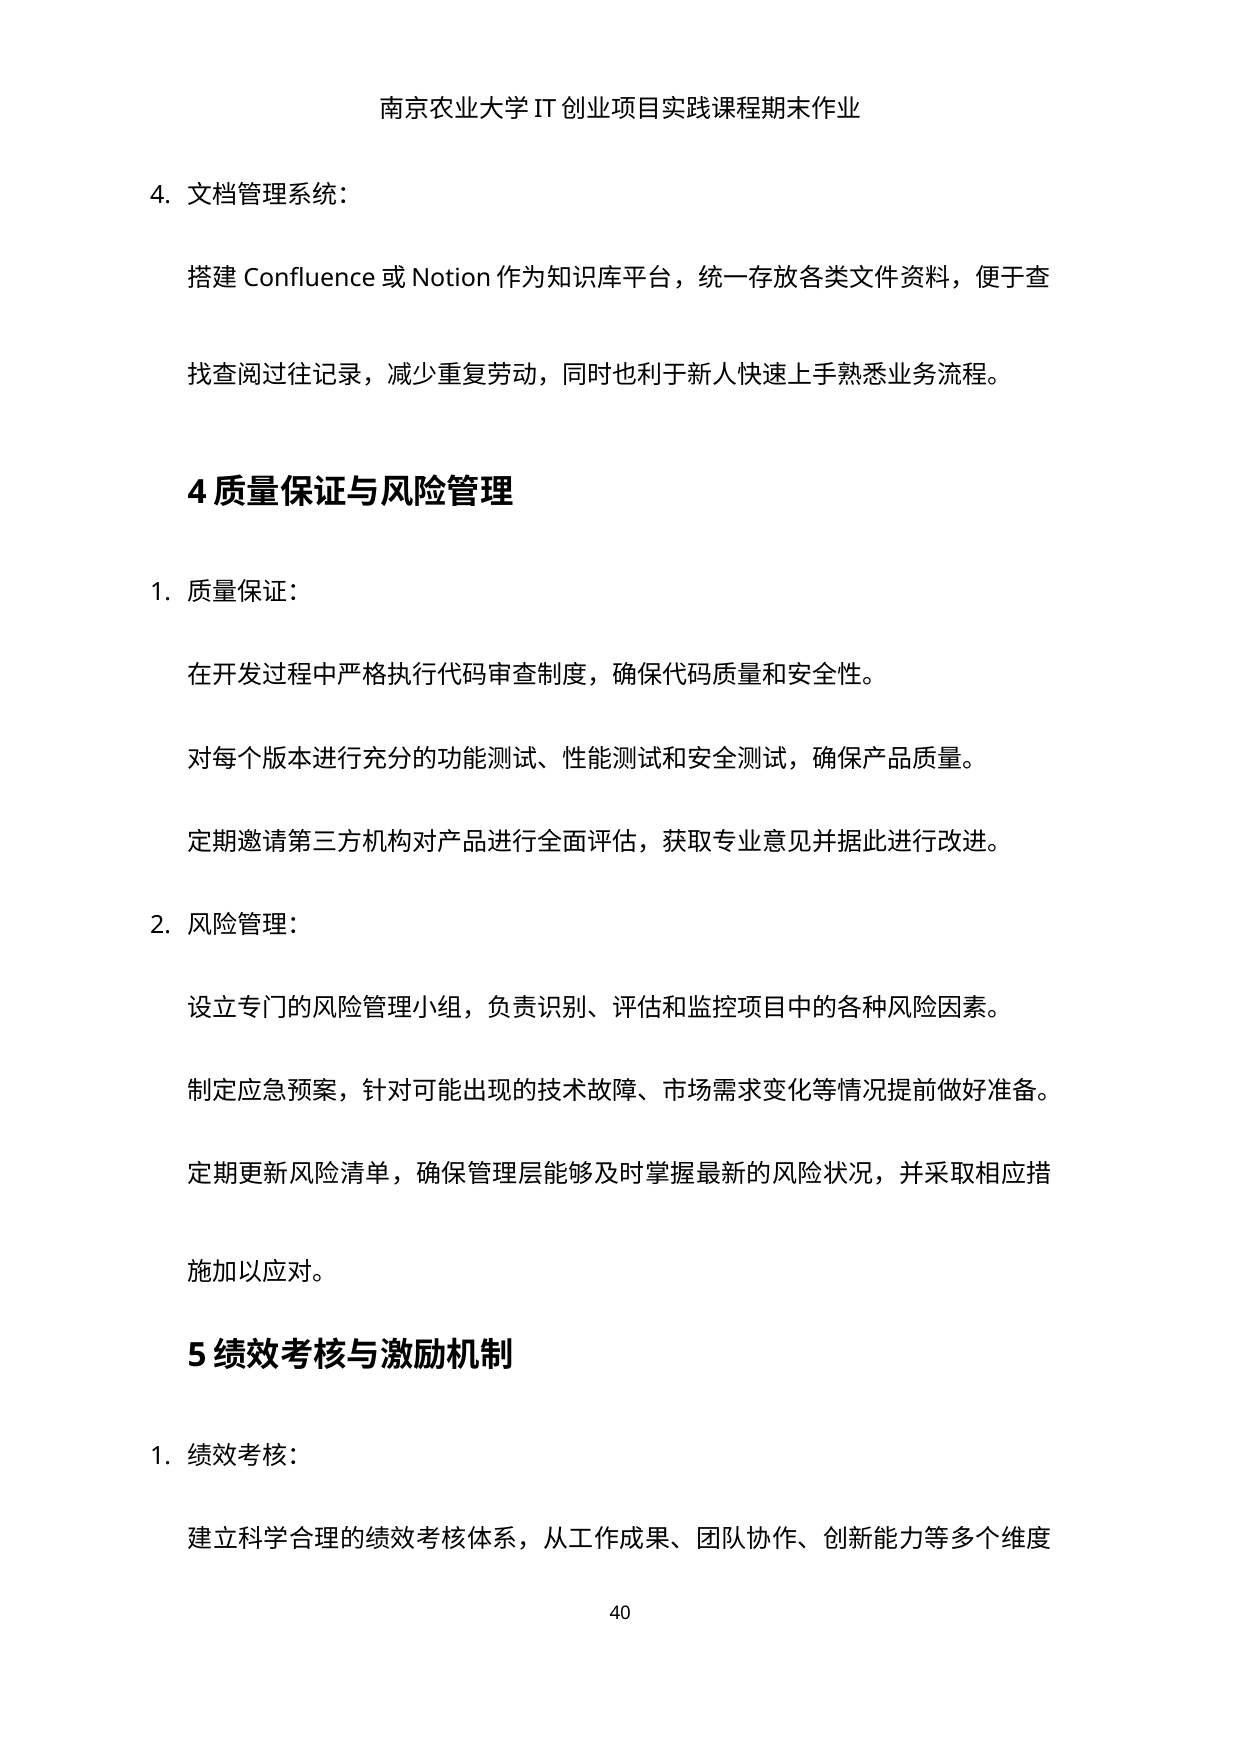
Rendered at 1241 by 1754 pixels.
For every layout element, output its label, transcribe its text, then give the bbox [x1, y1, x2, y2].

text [187, 1504, 1053, 1569]
text 在开发过程中严格执行代码审查制度，确保代码质量和安全性。 [187, 641, 1053, 706]
text 搭建Confluence或Notion作为知识库平台，统一存放各类文件资料，便于查找查阅过往记录，减少重复劳动，同时也利于新人快速上手熟悉业务流程。 [187, 243, 1053, 406]
list 文档管理系统： [150, 160, 1053, 225]
list 质量保证： [150, 557, 1053, 622]
text 制定应急预案，针对可能出现的技术故障、市场需求变化等情况提前做好准备。 [187, 1056, 1053, 1121]
subtitle 5绩效考核与激励机制 [187, 1320, 1053, 1385]
text 定期邀请第三方机构对产品进行全面评估，获取专业意见并据此进行改进。 [187, 807, 1053, 872]
list 风险管理： [150, 890, 1053, 955]
subtitle 4质量保证与风险管理 [187, 456, 1053, 521]
text 对每个版本进行充分的功能测试、性能测试和安全测试，确保产品质量。 [187, 724, 1053, 789]
text 设立专门的风险管理小组，负责识别、评估和监控项目中的各种风险因素。 [187, 973, 1053, 1038]
list 绩效考核： [150, 1421, 1053, 1486]
text 定期更新风险清单，确保管理层能够及时掌握最新的风险状况，并采取相应措施加以应对。 [187, 1139, 1053, 1302]
